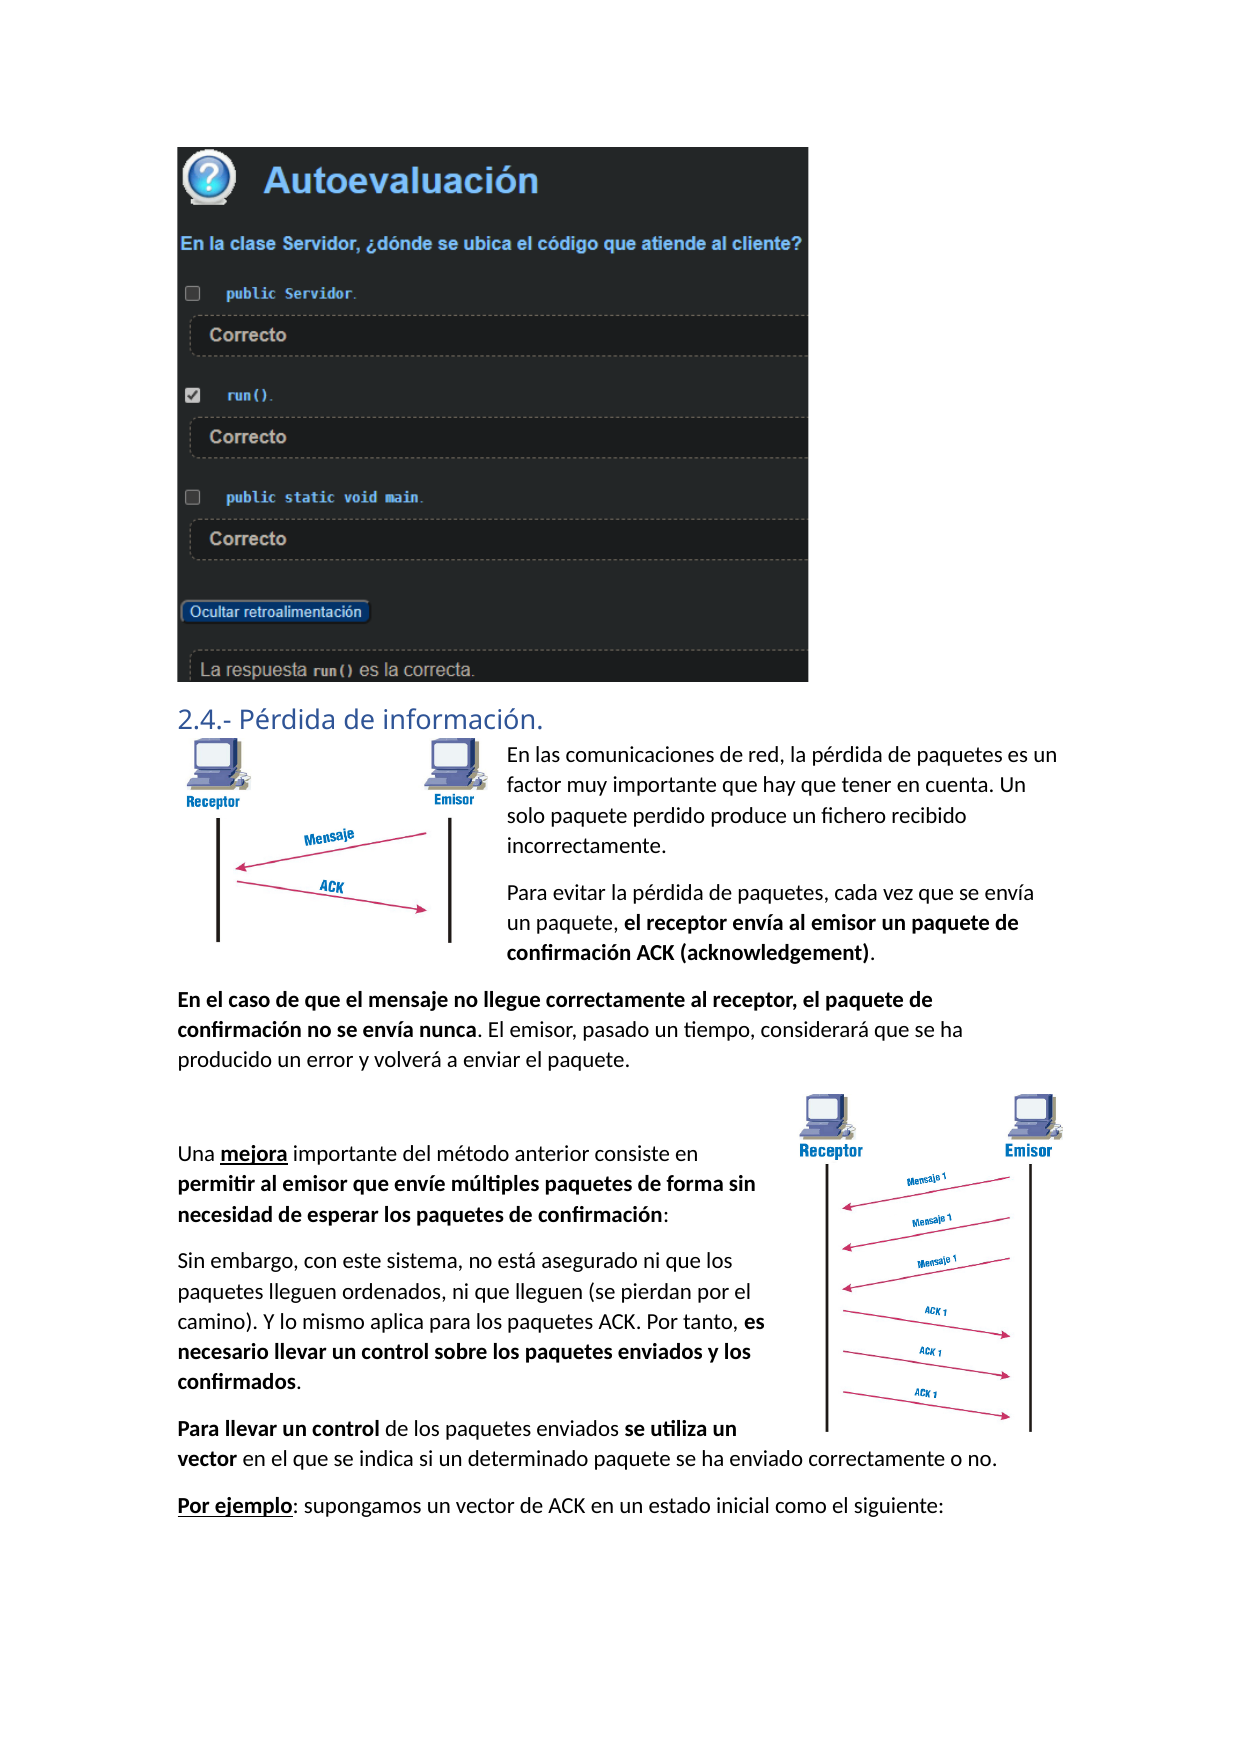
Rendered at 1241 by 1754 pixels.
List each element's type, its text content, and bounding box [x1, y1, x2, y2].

subtitle 2.4.- Pérdida de información. [177, 701, 1063, 737]
text Para llevar un control de los paquetes enviados se utiliza un vector en el que se indica si un determinado paquete se ha enviado correctamente o no. [177, 1414, 1063, 1473]
picture [177, 147, 809, 682]
picture [791, 1094, 1063, 1432]
text En el caso de que el mensaje no llegue correctamente al receptor, el paquete de confirmación no se envía nunca. El emisor, pasado un tiempo, considerará que se ha producido un error y volverá a enviar el paquete. [177, 985, 1063, 1074]
text En las comunicaciones de red, la pérdida de paquetes es un factor muy importante que hay que tener en cuenta. Un solo paquete perdido produce un fichero recibido incorrectamente. [488, 740, 1063, 859]
picture [177, 738, 488, 943]
text Para evitar la pérdida de paquetes, cada vez que se envía un paquete, el receptor envía al emisor un paquete de confirmación ACK (acknowledgement). [177, 878, 1063, 966]
text Una mejora importante del método anterior consiste en permitir al emisor que envíe múltiples paquetes de forma sin necesidad de esperar los paquetes de confirmación: [177, 1139, 791, 1228]
text Por ejemplo: supongamos un vector de ACK en un estado inicial como el siguiente: [177, 1491, 1063, 1519]
text Sin embargo, con este sistema, no está asegurado ni que los paquetes lleguen ordenados, ni que lleguen (se pierdan por el camino). Y lo mismo aplica para los paquetes ACK. Por tanto, es necesario llevar un control sobre los paquetes enviados y los confirmados. [177, 1247, 791, 1396]
